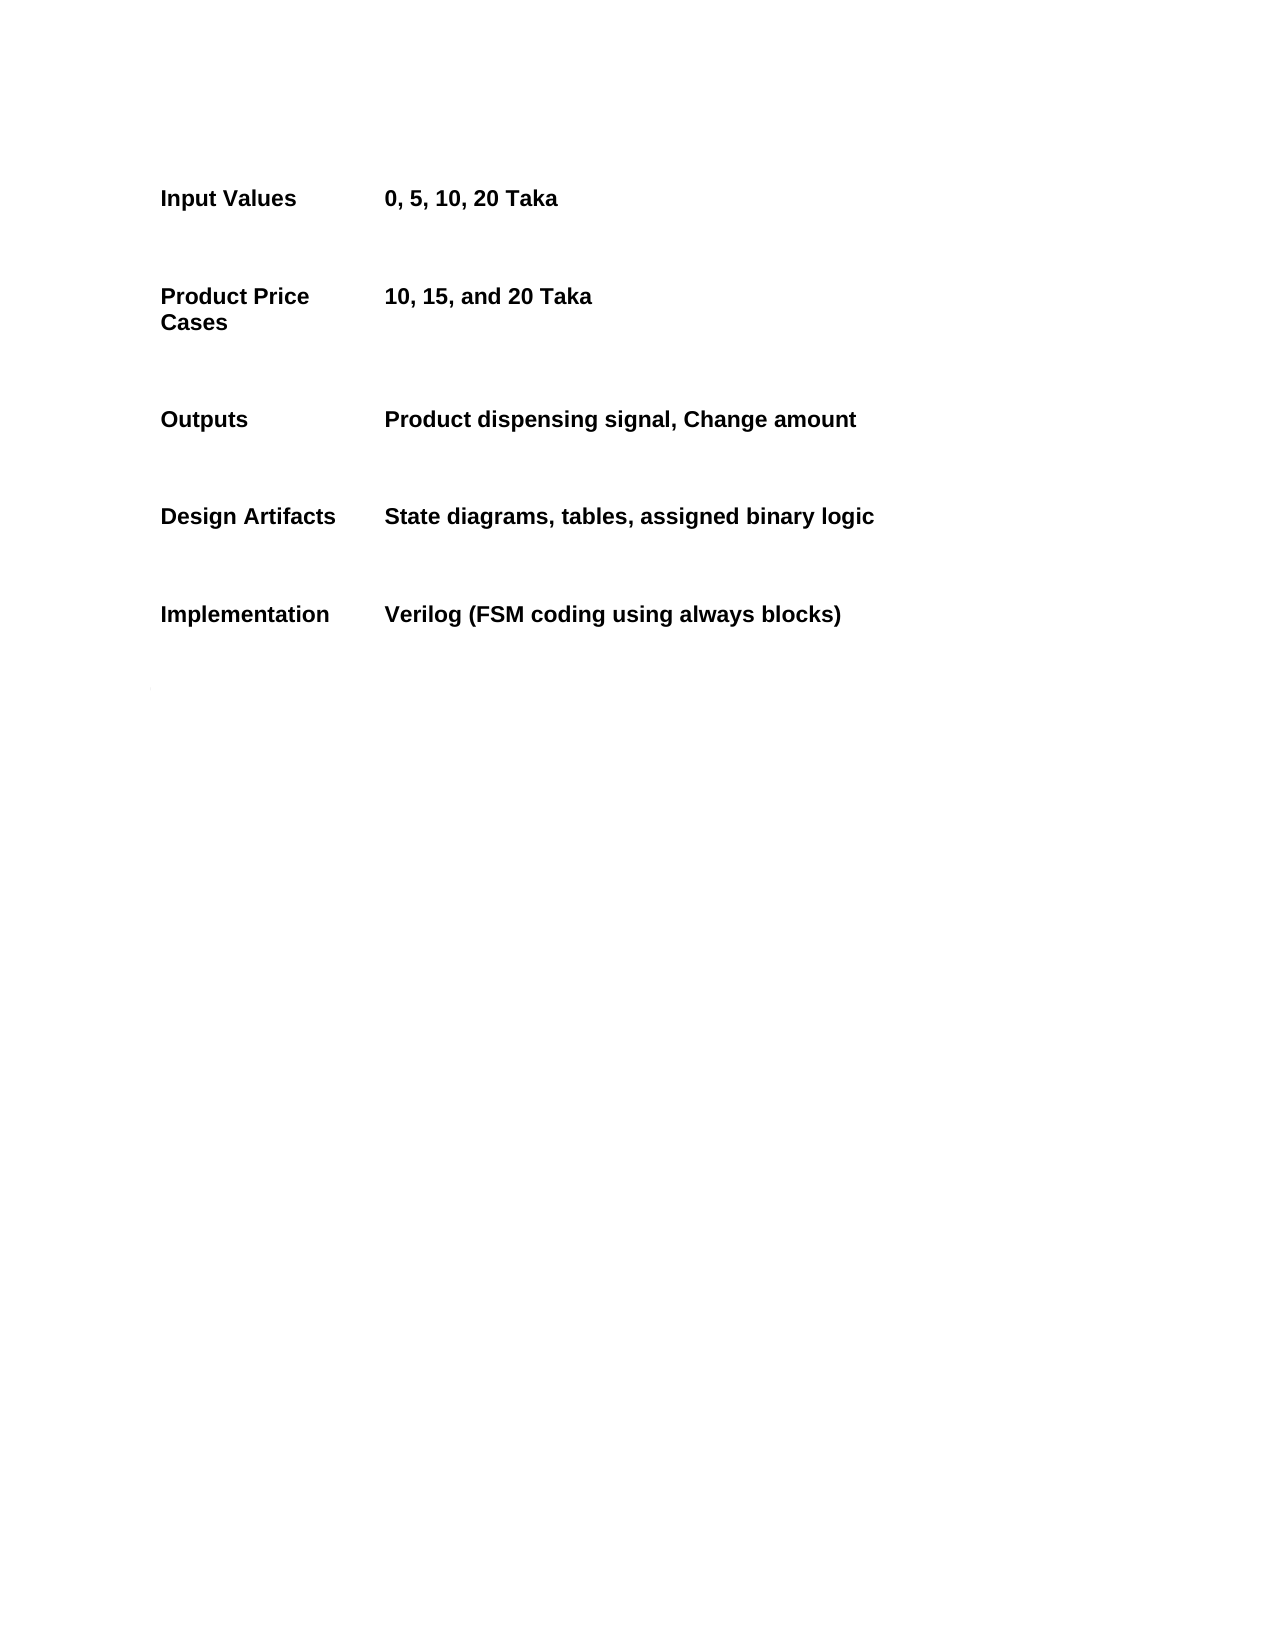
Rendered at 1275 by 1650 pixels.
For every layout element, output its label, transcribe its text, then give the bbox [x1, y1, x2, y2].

table_cell Product dispensing signal, Change amount [374, 371, 931, 468]
table_cell Design Artifacts [150, 468, 374, 565]
table_cell Verilog (FSM coding using always blocks) [374, 565, 931, 662]
table_cell Input Values [150, 150, 374, 247]
table_cell Outputs [150, 371, 374, 468]
table_cell 0, 5, 10, 20 Taka [374, 150, 931, 247]
table_cell 10, 15, and 20 Taka [374, 247, 931, 371]
table_cell Product Price Cases [150, 247, 374, 371]
table_cell Implementation [150, 565, 374, 662]
table_cell State diagrams, tables, assigned binary logic [374, 468, 931, 565]
